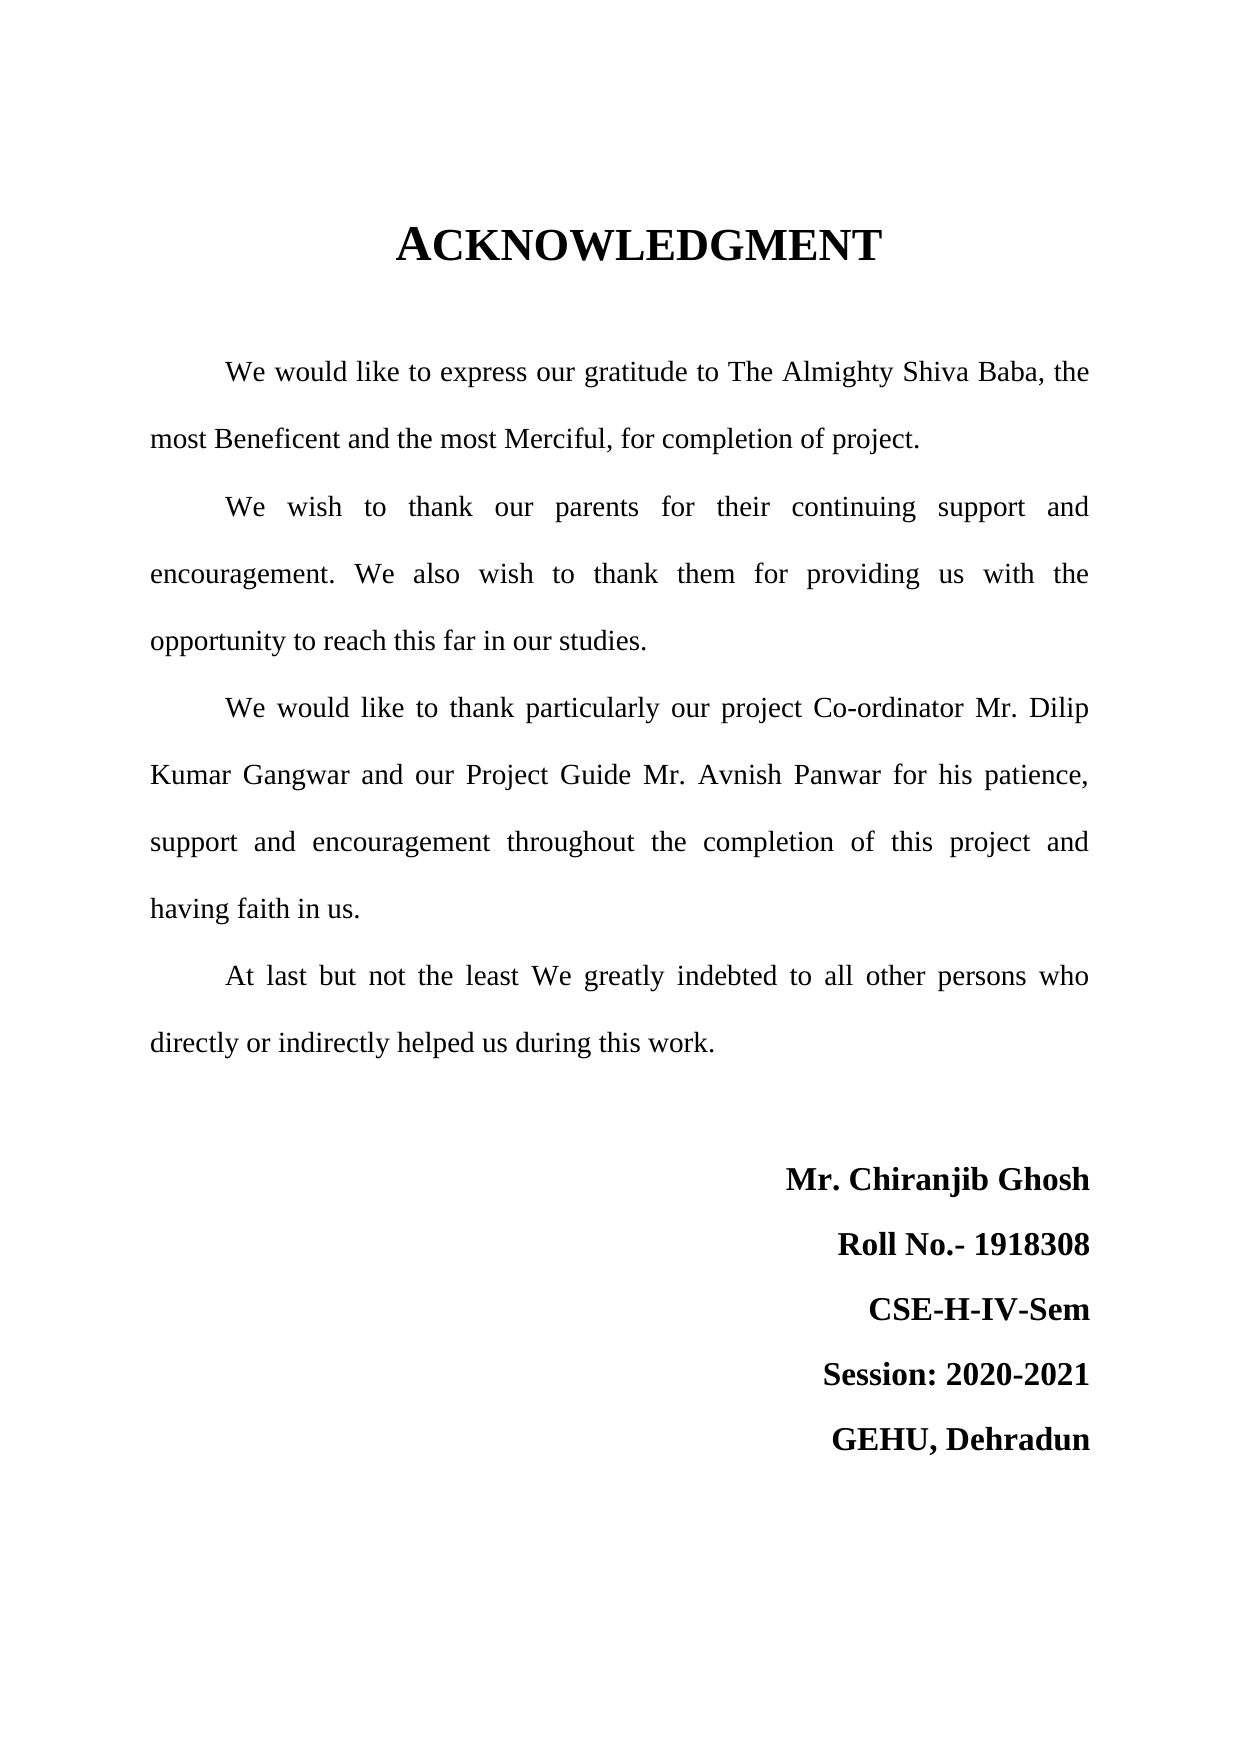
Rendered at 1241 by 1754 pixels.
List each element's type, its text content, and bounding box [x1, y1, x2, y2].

text We would like to thank particularly our project Co-ordinator Mr. Dilip Kumar Gangwar and our Project Guide Mr. Avnish Panwar for his patience, support and encouragement throughout the completion of this project and having faith in us. [150, 690, 1090, 925]
text Roll No.- 1918308 [150, 1224, 1090, 1263]
text ACKNOWLEDGMENT [150, 214, 1090, 271]
text GEHU, Dehradun [150, 1419, 1090, 1457]
text At last but not the least We greatly indebted to all other persons who directly or indirectly helped us during this work. [150, 958, 1090, 1059]
text CSE-H-IV-Sem [150, 1289, 1090, 1328]
text We wish to thank our parents for their continuing support and encouragement. We also wish to thank them for providing us with the opportunity to reach this far in our studies. [150, 489, 1090, 656]
text Session: 2020-2021 [150, 1354, 1090, 1393]
text We would like to express our gratitude to The Almighty Shiva Baba, the most Beneficent and the most Merciful, for completion of project. [150, 354, 1090, 455]
text Mr. Chiranjib Ghosh [150, 1159, 1090, 1198]
